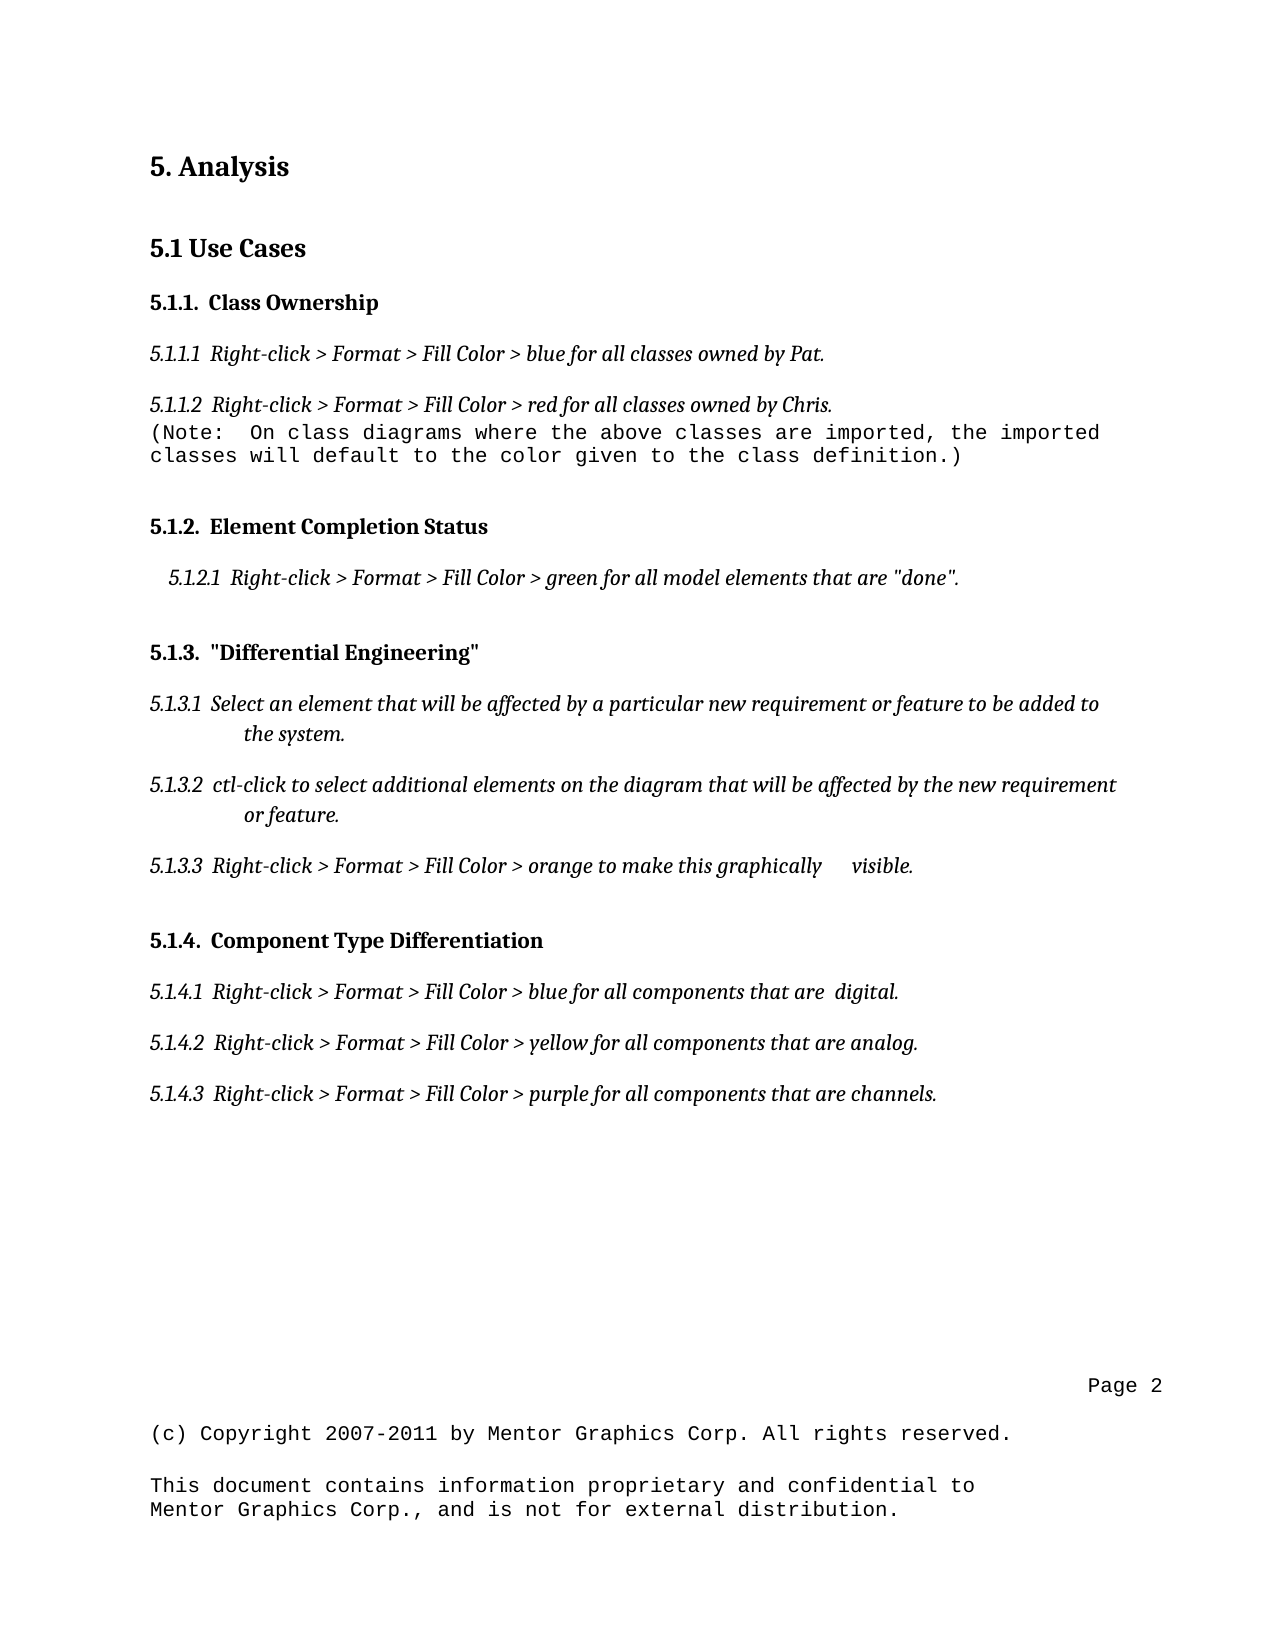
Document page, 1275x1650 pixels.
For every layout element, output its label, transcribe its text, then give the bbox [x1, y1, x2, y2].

subtitle 5.1.1. Class Ownership [150, 289, 1125, 316]
subtitle 5.1.1.1 Right-click > Format > Fill Color > blue for all classes owned by Pat. [150, 341, 1125, 367]
subtitle 5.1.1.2 Right-click > Format > Fill Color > red for all classes owned by Chris. [150, 392, 1125, 418]
text (Note: On class diagrams where the above classes are imported, the imported classes will default to the color given to the class definition.) [150, 422, 1125, 469]
subtitle 5.1.2. Element Completion Status [150, 514, 1125, 540]
subtitle 5. Analysis [150, 150, 1125, 183]
subtitle 5.1.3.1 Select an element that will be affected by a particular new requirement or feature to be added to the system. [150, 690, 1125, 747]
subtitle 5.1 Use Cases [150, 233, 1125, 264]
subtitle 5.1.2.1 Right-click > Format > Fill Color > green for all model elements that are "done". [169, 565, 1125, 591]
subtitle 5.1.3.2 ctl-click to select additional elements on the diagram that will be affected by the new requirement or feature. [150, 772, 1125, 828]
subtitle 5.1.3. "Differential Engineering" [150, 639, 1125, 666]
subtitle 5.1.3.3 Right-click > Format > Fill Color > orange to make this graphically visible. [150, 853, 1125, 879]
subtitle 5.1.4.2 Right-click > Format > Fill Color > yellow for all components that are analog. [150, 1030, 1125, 1056]
subtitle 5.1.4. Component Type Differentiation [150, 928, 1125, 954]
subtitle 5.1.4.1 Right-click > Format > Fill Color > blue for all components that are digital. [150, 979, 1125, 1005]
subtitle 5.1.4.3 Right-click > Format > Fill Color > purple for all components that are channels. [150, 1081, 1125, 1107]
